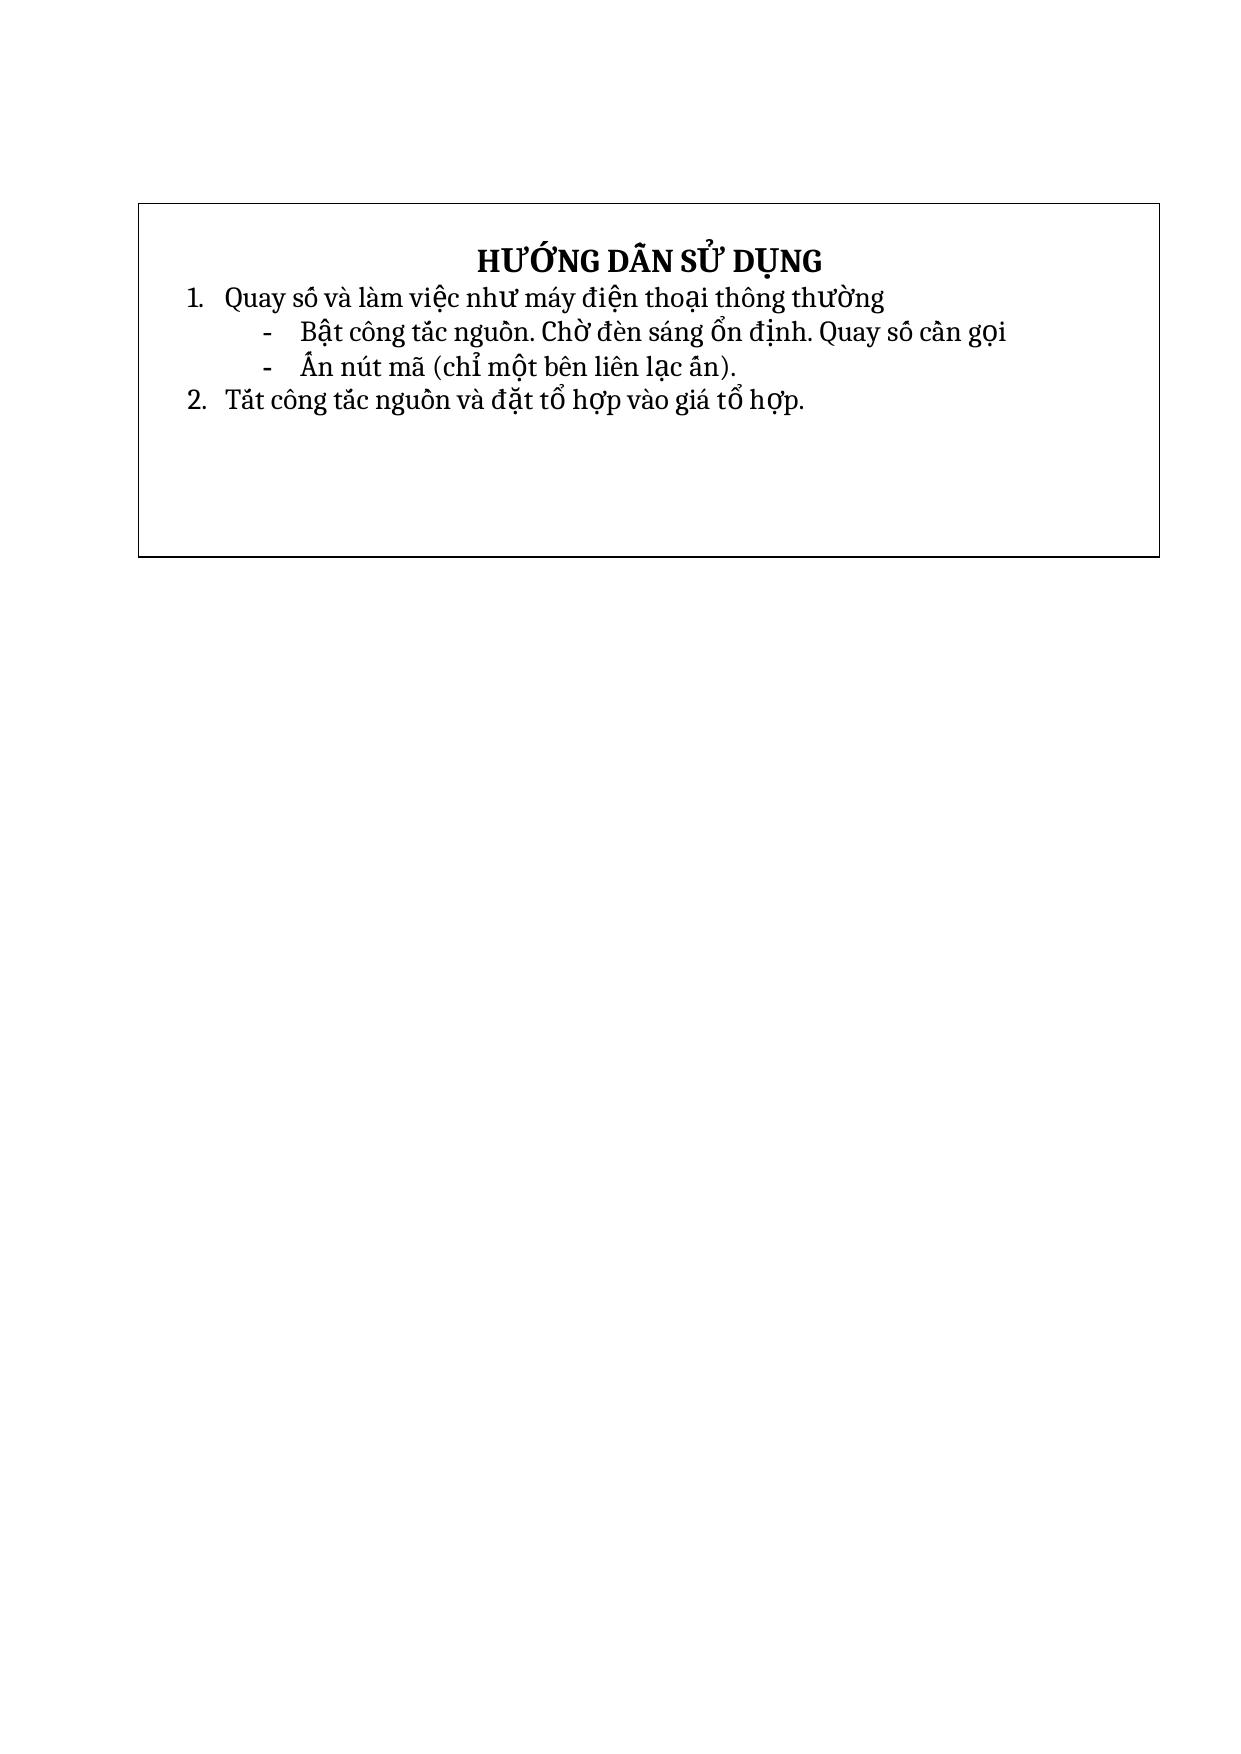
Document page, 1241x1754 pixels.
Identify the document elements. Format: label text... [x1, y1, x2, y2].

table_header HƯỚNG DẪN SỬ DỤNG Quay số và làm việc như máy điện thoại thông thường Bật công tắc nguồn. Chờ đèn sáng ổn định. Quay số cần gọi Ấn nút mã (chỉ một bên liên lạc ấn). Tắt công tắc nguồn và đặt tổ hợp vào giá tổ hợp. [139, 204, 1159, 556]
